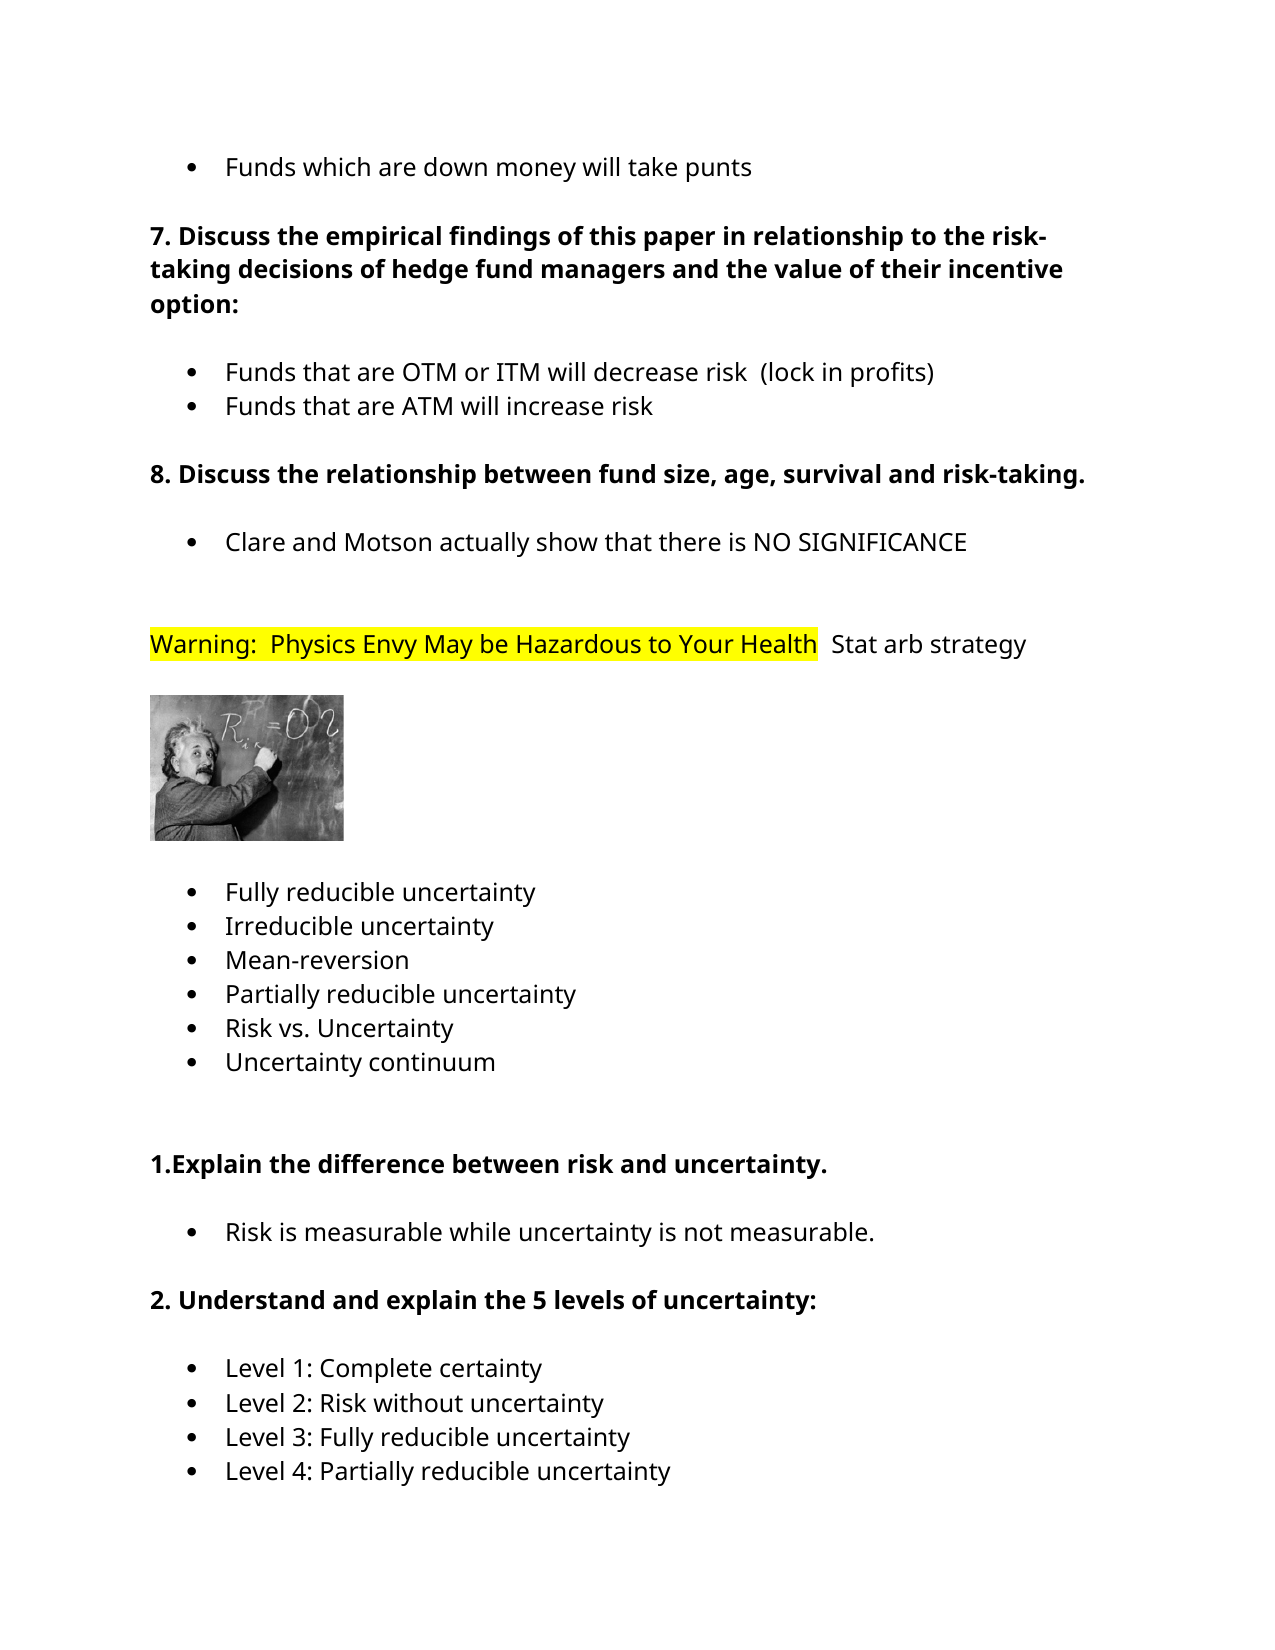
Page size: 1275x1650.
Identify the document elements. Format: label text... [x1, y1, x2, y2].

list Funds that are OTM or ITM will decrease risk (lock in profits) [187, 354, 1125, 388]
list Risk is measurable while uncertainty is not measurable. [187, 1215, 1125, 1249]
list Mean-reversion [187, 942, 1125, 976]
list Fully reducible uncertainty [187, 874, 1125, 908]
picture [150, 695, 344, 841]
list Level 2: Risk without uncertainty [187, 1385, 1125, 1419]
list Clare and Motson actually show that there is NO SIGNIFICANCE [187, 525, 1125, 559]
list Partially reducible uncertainty [187, 976, 1125, 1011]
list Irreducible uncertainty [187, 908, 1125, 942]
list Uncertainty continuum [187, 1044, 1125, 1079]
text 2. Understand and explain the 5 levels of uncertainty: [150, 1283, 1125, 1317]
text 7. Discuss the empirical findings of this paper in relationship to the risk-taking decisions of hedge fund managers and the value of their incentive option: [150, 218, 1125, 320]
text 1.Explain the difference between risk and uncertainty. [150, 1147, 1125, 1181]
list Level 3: Fully reducible uncertainty [187, 1419, 1125, 1453]
list Funds that are ATM will increase risk [187, 388, 1125, 422]
list Funds which are down money will take punts [187, 150, 1125, 184]
text 8. Discuss the relationship between fund size, age, survival and risk-taking. [150, 457, 1125, 491]
list Risk vs. Uncertainty [187, 1011, 1125, 1044]
text Warning: Physics Envy May be Hazardous to Your Health Stat arb strategy [818, 627, 1125, 661]
list Level 1: Complete certainty [187, 1351, 1125, 1385]
list Level 4: Partially reducible uncertainty [187, 1453, 1125, 1487]
